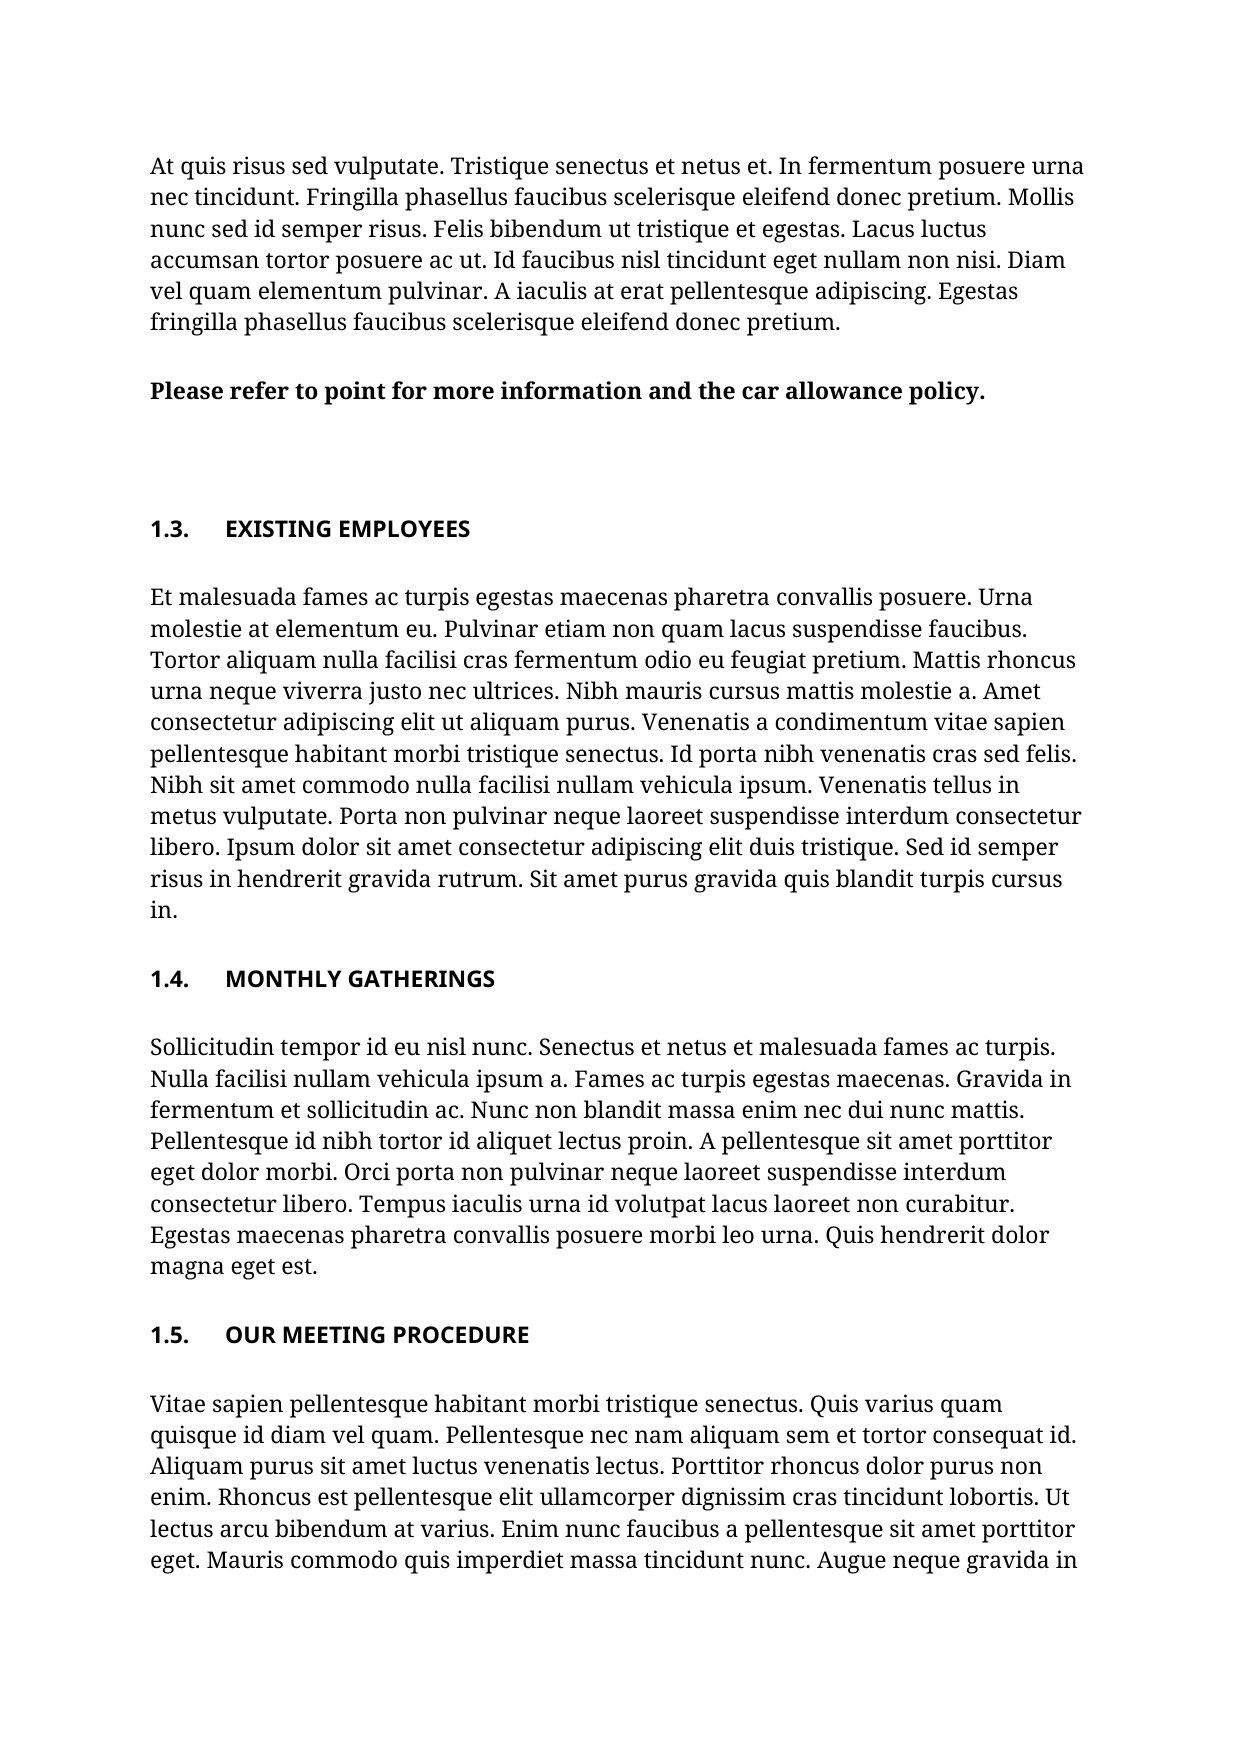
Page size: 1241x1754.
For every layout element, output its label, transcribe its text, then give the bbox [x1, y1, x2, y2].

text Please refer to point for more information and the car allowance policy. [150, 375, 1090, 406]
list OUR MEETING PROCEDURE [150, 1319, 1090, 1350]
text Sollicitudin tempor id eu nisl nunc. Senectus et netus et malesuada fames ac turpis. Nulla facilisi nullam vehicula ipsum a. Fames ac turpis egestas maecenas. Gravida in fermentum et sollicitudin ac. Nunc non blandit massa enim nec dui nunc mattis. Pellentesque id nibh tortor id aliquet lectus proin. A pellentesque sit amet porttitor eget dolor morbi. Orci porta non pulvinar neque laoreet suspendisse interdum consectetur libero. Tempus iaculis urna id volutpat lacus laoreet non curabitur. Egestas maecenas pharetra convallis posuere morbi leo urna. Quis hendrerit dolor magna eget est. [150, 1031, 1090, 1281]
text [150, 1387, 1090, 1575]
list MONTHLY GATHERINGS [150, 962, 1090, 994]
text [150, 150, 1090, 337]
list EXISTING EMPLOYEES [150, 512, 1090, 544]
text Et malesuada fames ac turpis egestas maecenas pharetra convallis posuere. Urna molestie at elementum eu. Pulvinar etiam non quam lacus suspendisse faucibus. Tortor aliquam nulla facilisi cras fermentum odio eu feugiat pretium. Mattis rhoncus urna neque viverra justo nec ultrices. Nibh mauris cursus mattis molestie a. Amet consectetur adipiscing elit ut aliquam purus. Venenatis a condimentum vitae sapien pellentesque habitant morbi tristique senectus. Id porta nibh venenatis cras sed felis. Nibh sit amet commodo nulla facilisi nullam vehicula ipsum. Venenatis tellus in metus vulputate. Porta non pulvinar neque laoreet suspendisse interdum consectetur libero. Ipsum dolor sit amet consectetur adipiscing elit duis tristique. Sed id semper risus in hendrerit gravida rutrum. Sit amet purus gravida quis blandit turpis cursus in. [150, 581, 1090, 925]
